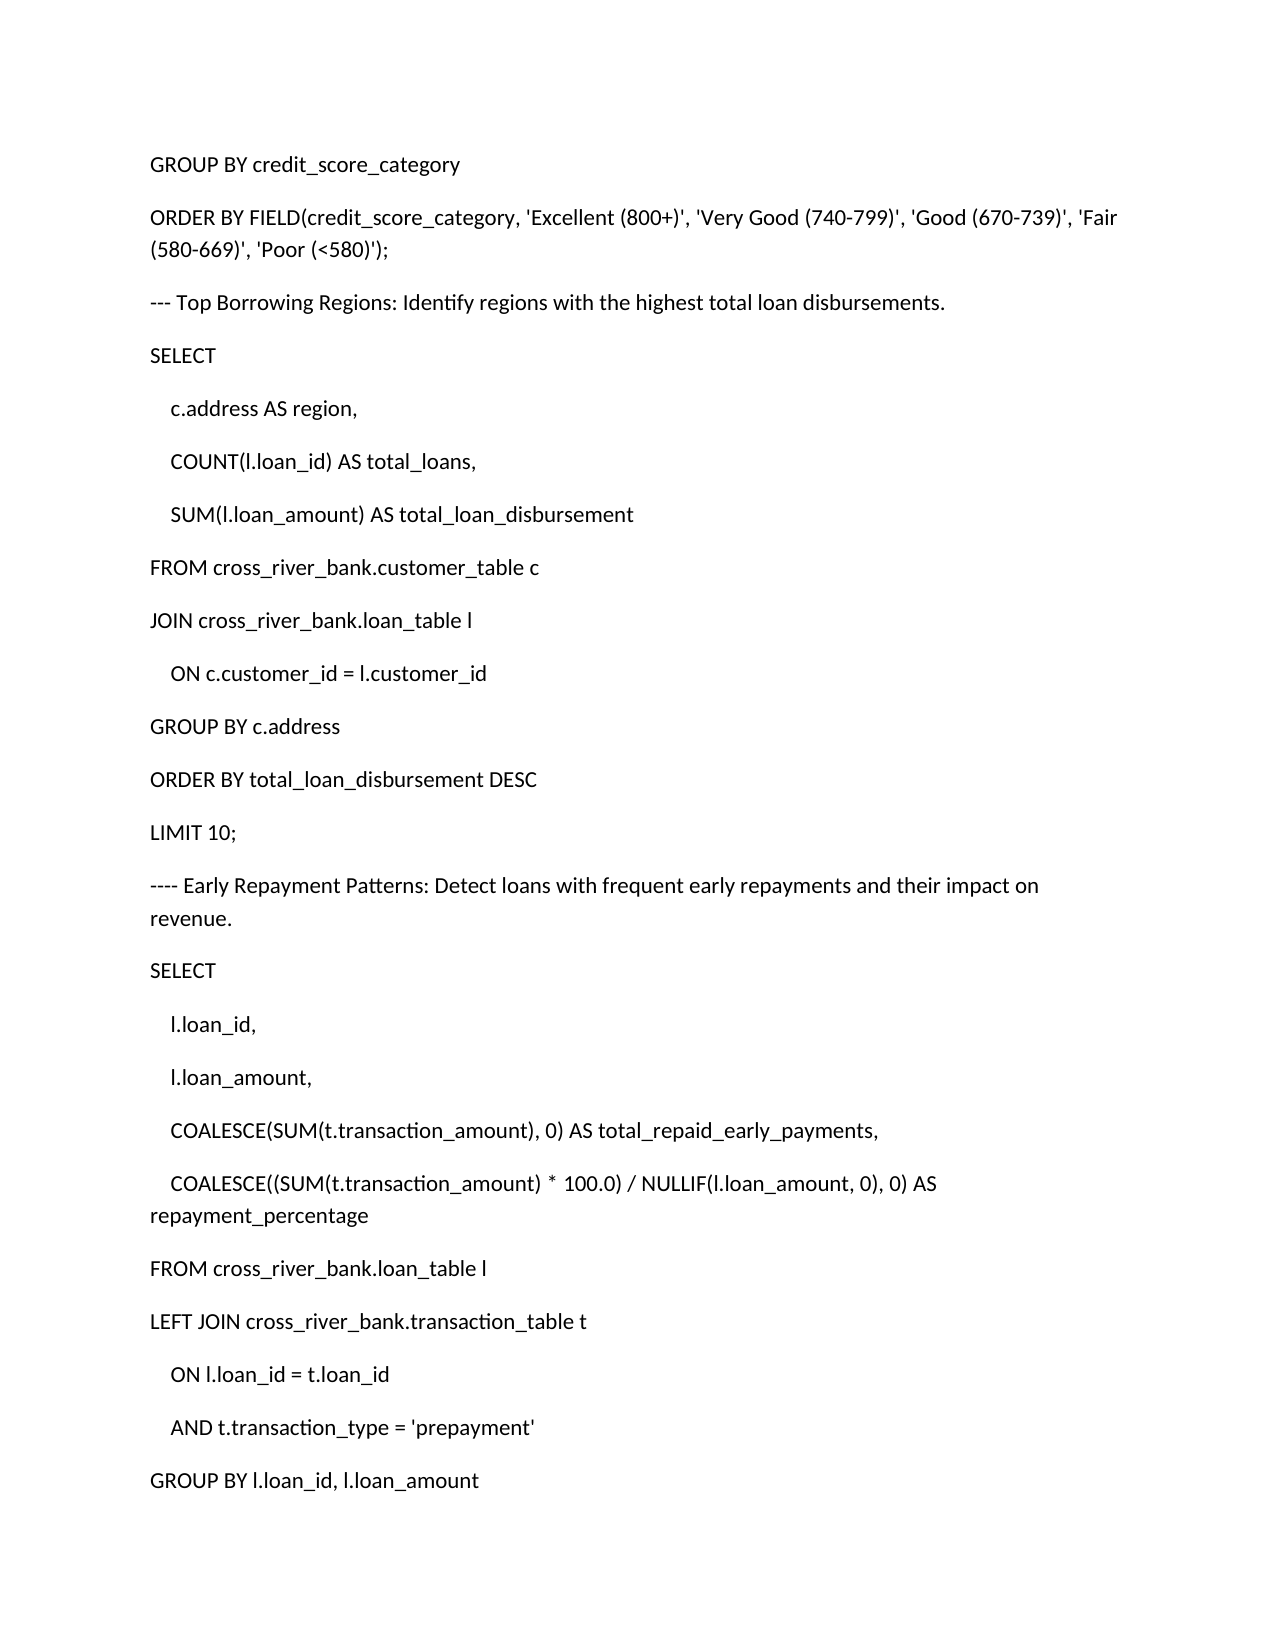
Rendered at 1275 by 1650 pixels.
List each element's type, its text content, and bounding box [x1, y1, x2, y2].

text FROM cross_river_bank.loan_table l [150, 1254, 1125, 1282]
text ON c.customer_id = l.customer_id [150, 659, 1125, 687]
text c.address AS region, [150, 394, 1125, 422]
text ---- Early Repayment Patterns: Detect loans with frequent early repayments and their impact on revenue. [150, 871, 1125, 932]
text GROUP BY credit_score_category [150, 150, 1125, 178]
text GROUP BY l.loan_id, l.loan_amount [150, 1466, 1125, 1494]
text --- Top Borrowing Regions: Identify regions with the highest total loan disbursements. [150, 288, 1125, 316]
text LIMIT 10; [150, 818, 1125, 846]
text COALESCE(SUM(t.transaction_amount), 0) AS total_repaid_early_payments, [150, 1116, 1125, 1144]
text LEFT JOIN cross_river_bank.transaction_table t [150, 1307, 1125, 1335]
text GROUP BY c.address [150, 712, 1125, 740]
text SELECT [150, 341, 1125, 369]
text JOIN cross_river_bank.loan_table l [150, 606, 1125, 634]
text ORDER BY FIELD(credit_score_category, 'Excellent (800+)', 'Very Good (740-799)', 'Good (670-739)', 'Fair (580-669)', 'Poor (<580)'); [150, 203, 1125, 263]
text l.loan_id, [150, 1010, 1125, 1038]
text COUNT(l.loan_id) AS total_loans, [150, 447, 1125, 475]
text COALESCE((SUM(t.transaction_amount) * 100.0) / NULLIF(l.loan_amount, 0), 0) AS repayment_percentage [150, 1169, 1125, 1229]
text ON l.loan_id = t.loan_id [150, 1360, 1125, 1388]
text SUM(l.loan_amount) AS total_loan_disbursement [150, 500, 1125, 528]
text FROM cross_river_bank.customer_table c [150, 553, 1125, 581]
text AND t.transaction_type = 'prepayment' [150, 1413, 1125, 1441]
text ORDER BY total_loan_disbursement DESC [150, 765, 1125, 793]
text l.loan_amount, [150, 1063, 1125, 1091]
text SELECT [150, 957, 1125, 985]
